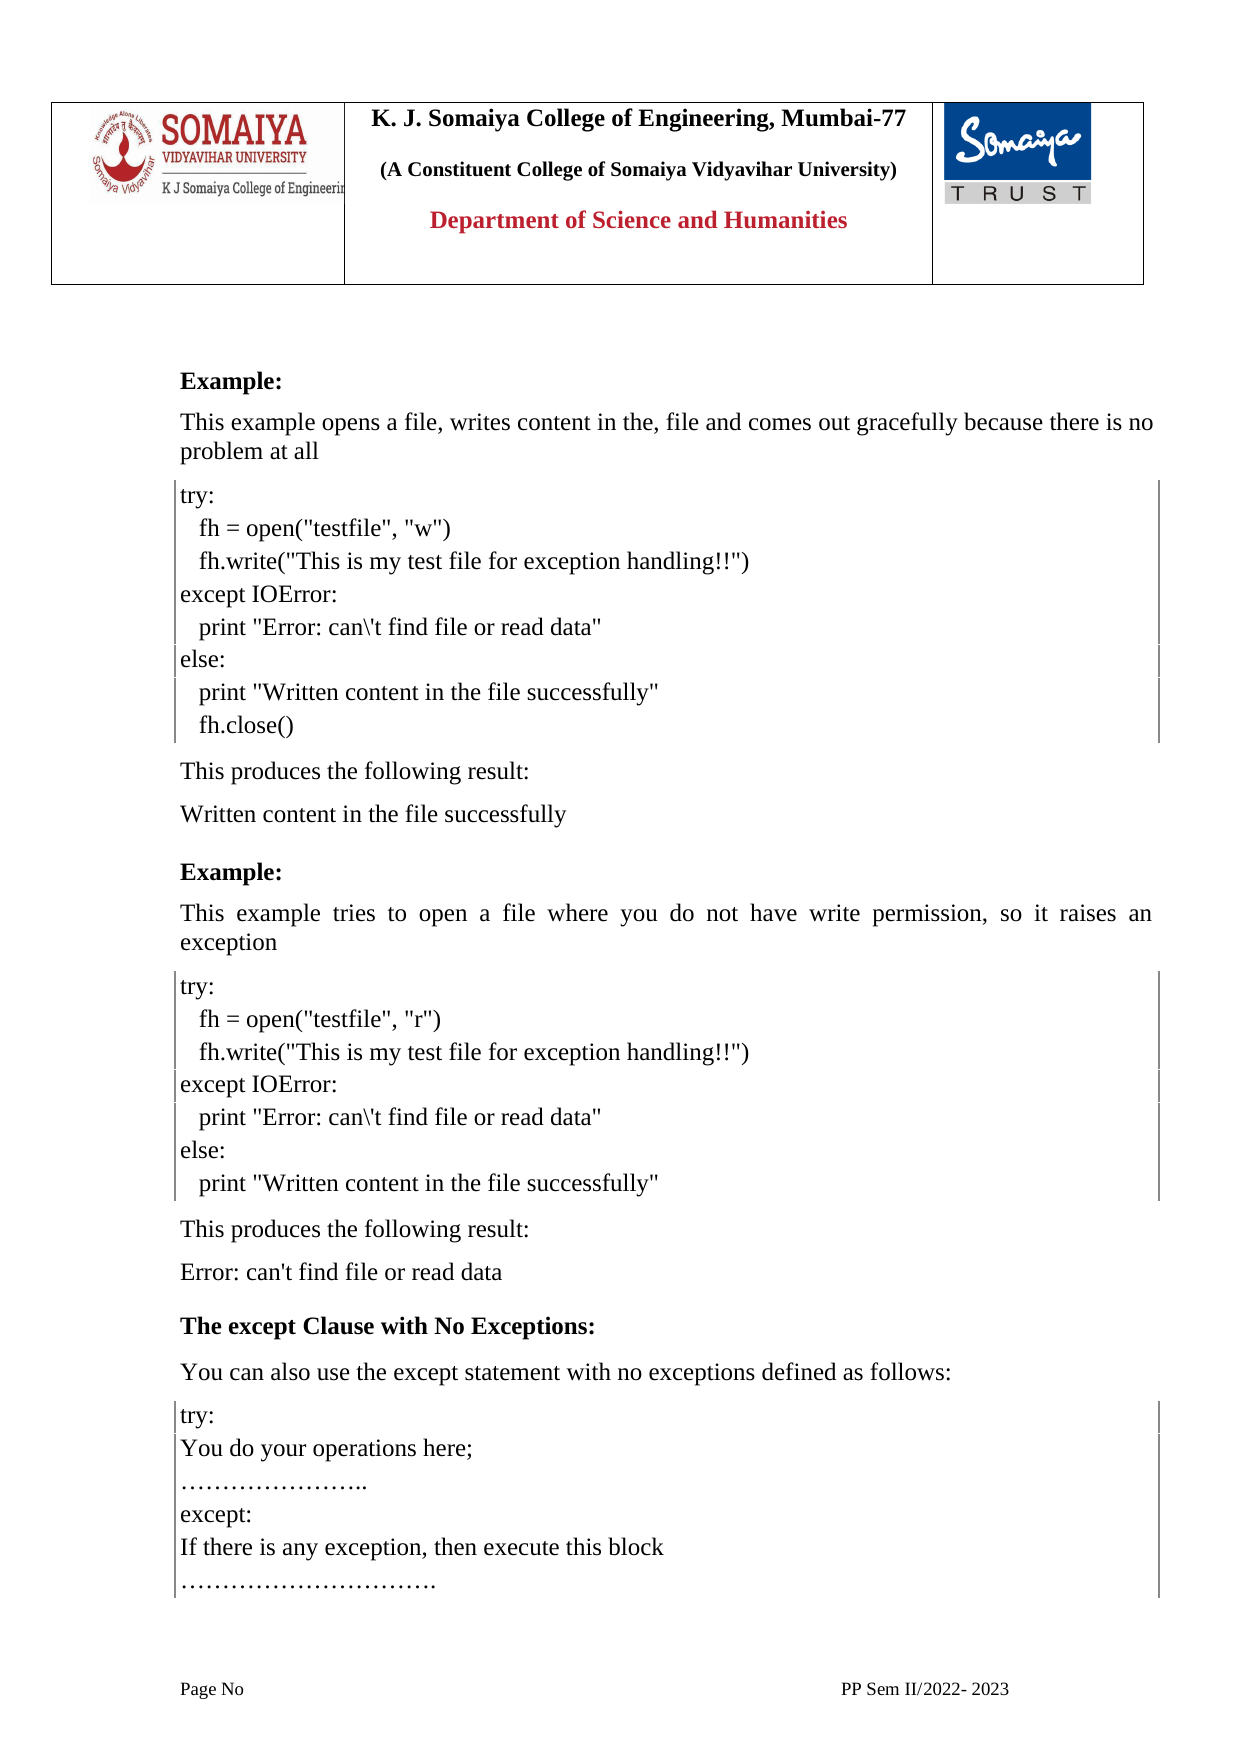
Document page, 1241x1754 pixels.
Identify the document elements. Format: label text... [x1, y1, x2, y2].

text This produces the following result: [180, 1214, 1154, 1242]
text You can also use the except statement with no exceptions defined as follows: [180, 1357, 1154, 1386]
text print "Written content in the file successfully" [175, 677, 1159, 710]
text try: [176, 480, 1158, 513]
text Error: can't find file or read data [180, 1257, 1154, 1286]
text Written content in the file successfully [180, 799, 1154, 828]
subtitle The except Clause with No Exceptions: [180, 1311, 1154, 1340]
text You do your operations here; [175, 1433, 1159, 1466]
text ………………….. [176, 1466, 1158, 1499]
text else: [175, 644, 1159, 677]
subtitle Example: [180, 857, 1154, 886]
text fh.close() [176, 710, 1158, 743]
text try: [176, 1401, 1158, 1433]
text This example opens a file, writes content in the, file and comes out gracefully because there is no problem at all [180, 407, 1154, 465]
text If there is any exception, then execute this block [176, 1532, 1158, 1565]
picture [944, 103, 1092, 204]
text fh.write("This is my test file for exception handling!!") [176, 1037, 1158, 1069]
text try: [176, 971, 1158, 1004]
text print "Error: can\'t find file or read data" [175, 1102, 1159, 1135]
text else: [176, 1135, 1158, 1168]
text fh = open("testfile", "w") [176, 513, 1158, 546]
text fh.write("This is my test file for exception handling!!") [176, 546, 1158, 579]
text …………………………. [176, 1565, 1158, 1598]
text except IOError: [175, 1069, 1159, 1102]
picture [89, 103, 345, 204]
subtitle Example: [180, 366, 1154, 395]
text except IOError: [176, 579, 1158, 612]
text except: [176, 1499, 1158, 1532]
text This example tries to open a file where you do not have write permission, so it raises an exception [180, 898, 1154, 956]
text print "Written content in the file successfully" [176, 1168, 1158, 1201]
text print "Error: can\'t find file or read data" [176, 612, 1158, 644]
text fh = open("testfile", "r") [176, 1004, 1158, 1037]
text This produces the following result: [180, 756, 1154, 784]
